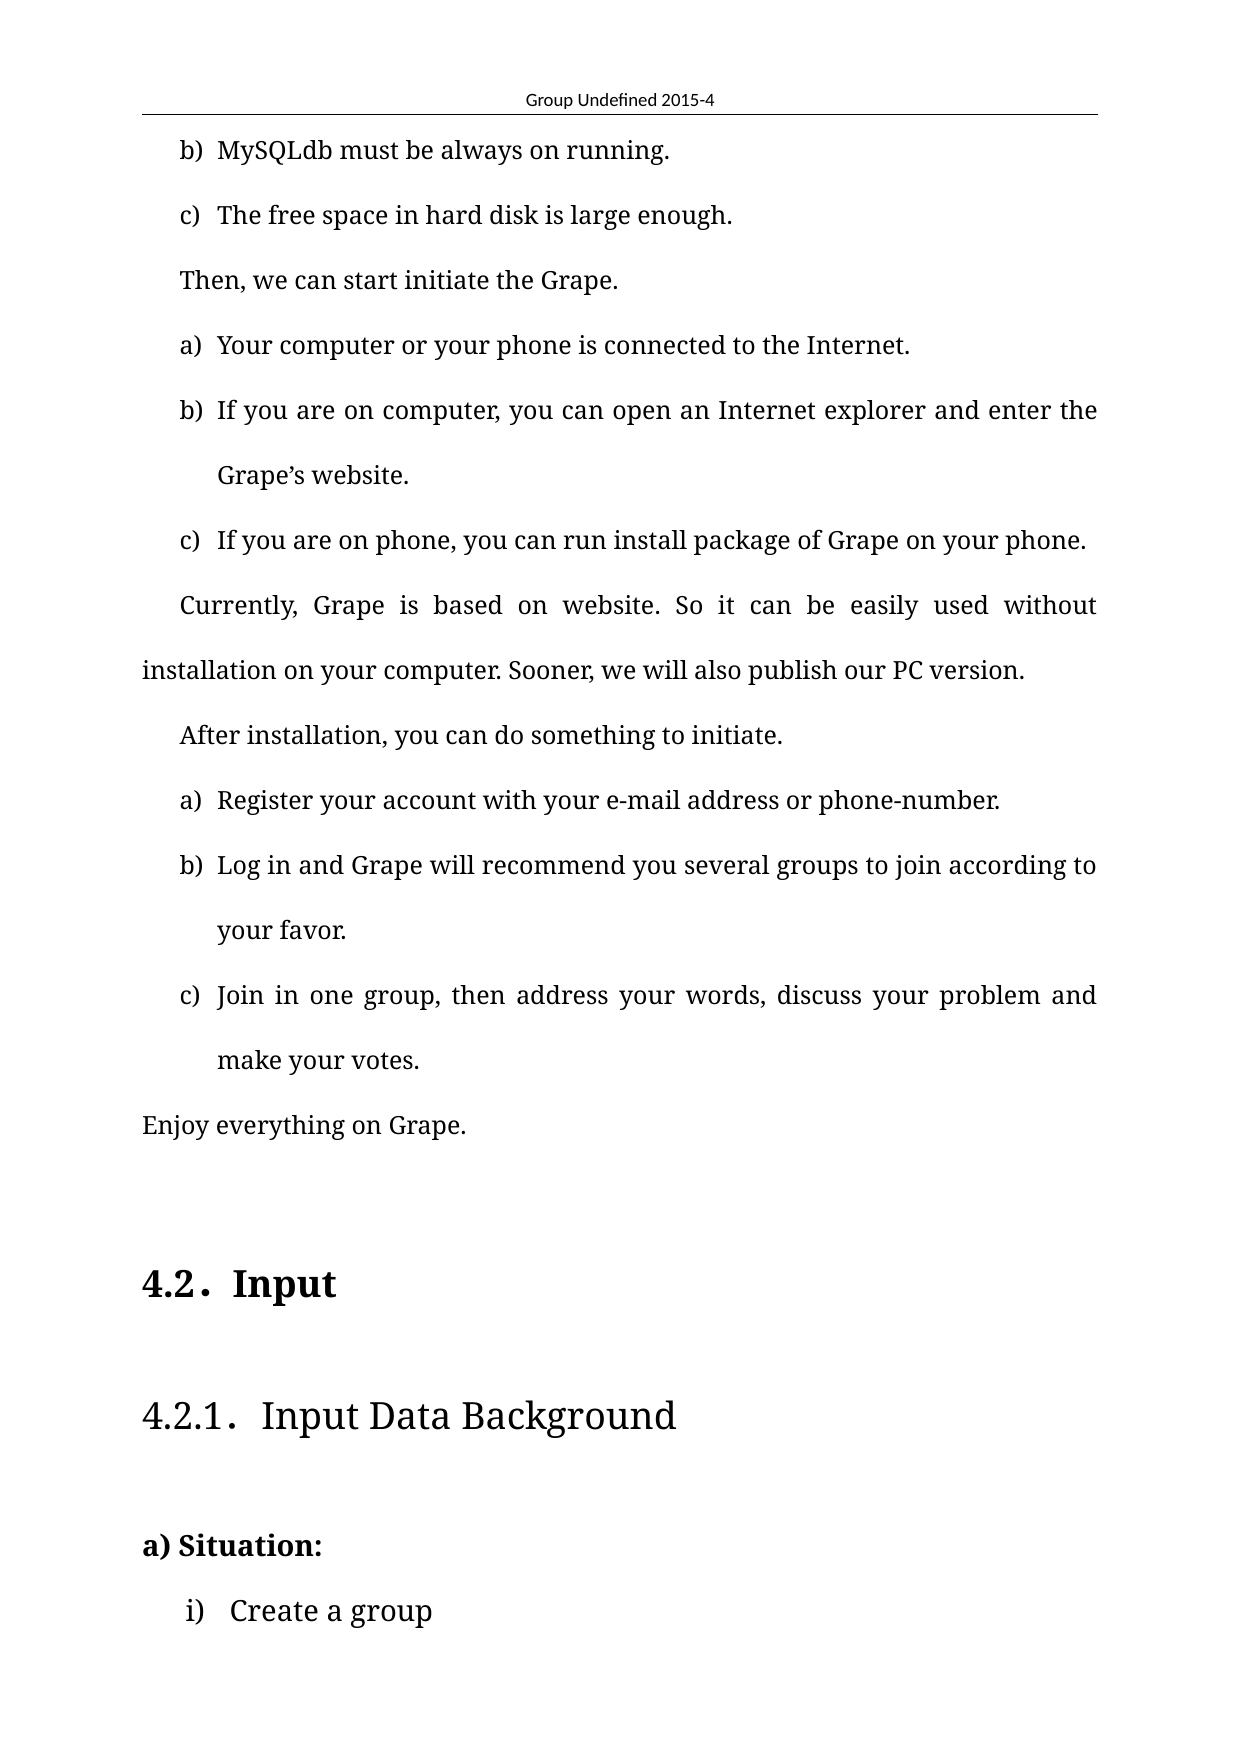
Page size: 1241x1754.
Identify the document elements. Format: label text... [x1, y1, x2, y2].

list MySQLdb must be always on running. [179, 117, 1098, 182]
subtitle 4.2.1．Input Data Background [142, 1381, 1098, 1446]
list Join in one group, then address your words, discuss your problem and make your votes. [179, 962, 1098, 1092]
text i) Create a group [142, 1578, 1098, 1643]
list Your computer or your phone is connected to the Internet. [179, 312, 1098, 377]
list Register your account with your e-mail address or phone-number. [179, 767, 1098, 832]
list If you are on phone, you can run install package of Grape on your phone. [179, 507, 1098, 572]
list Log in and Grape will recommend you several groups to join according to your favor. [179, 832, 1098, 962]
text After installation, you can do something to initiate. [142, 702, 1098, 767]
text a) Situation: [142, 1513, 1098, 1578]
list If you are on computer, you can open an Internet explorer and enter the Grape’s website. [179, 377, 1098, 507]
subtitle 4.2．Input [142, 1249, 1098, 1314]
list The free space in hard disk is large enough. [179, 182, 1098, 247]
text Enjoy everything on Grape. [142, 1092, 1098, 1157]
text Currently, Grape is based on website. So it can be easily used without installation on your computer. Sooner, we will also publish our PC version. [142, 572, 1098, 702]
text Then, we can start initiate the Grape. [142, 247, 1098, 312]
